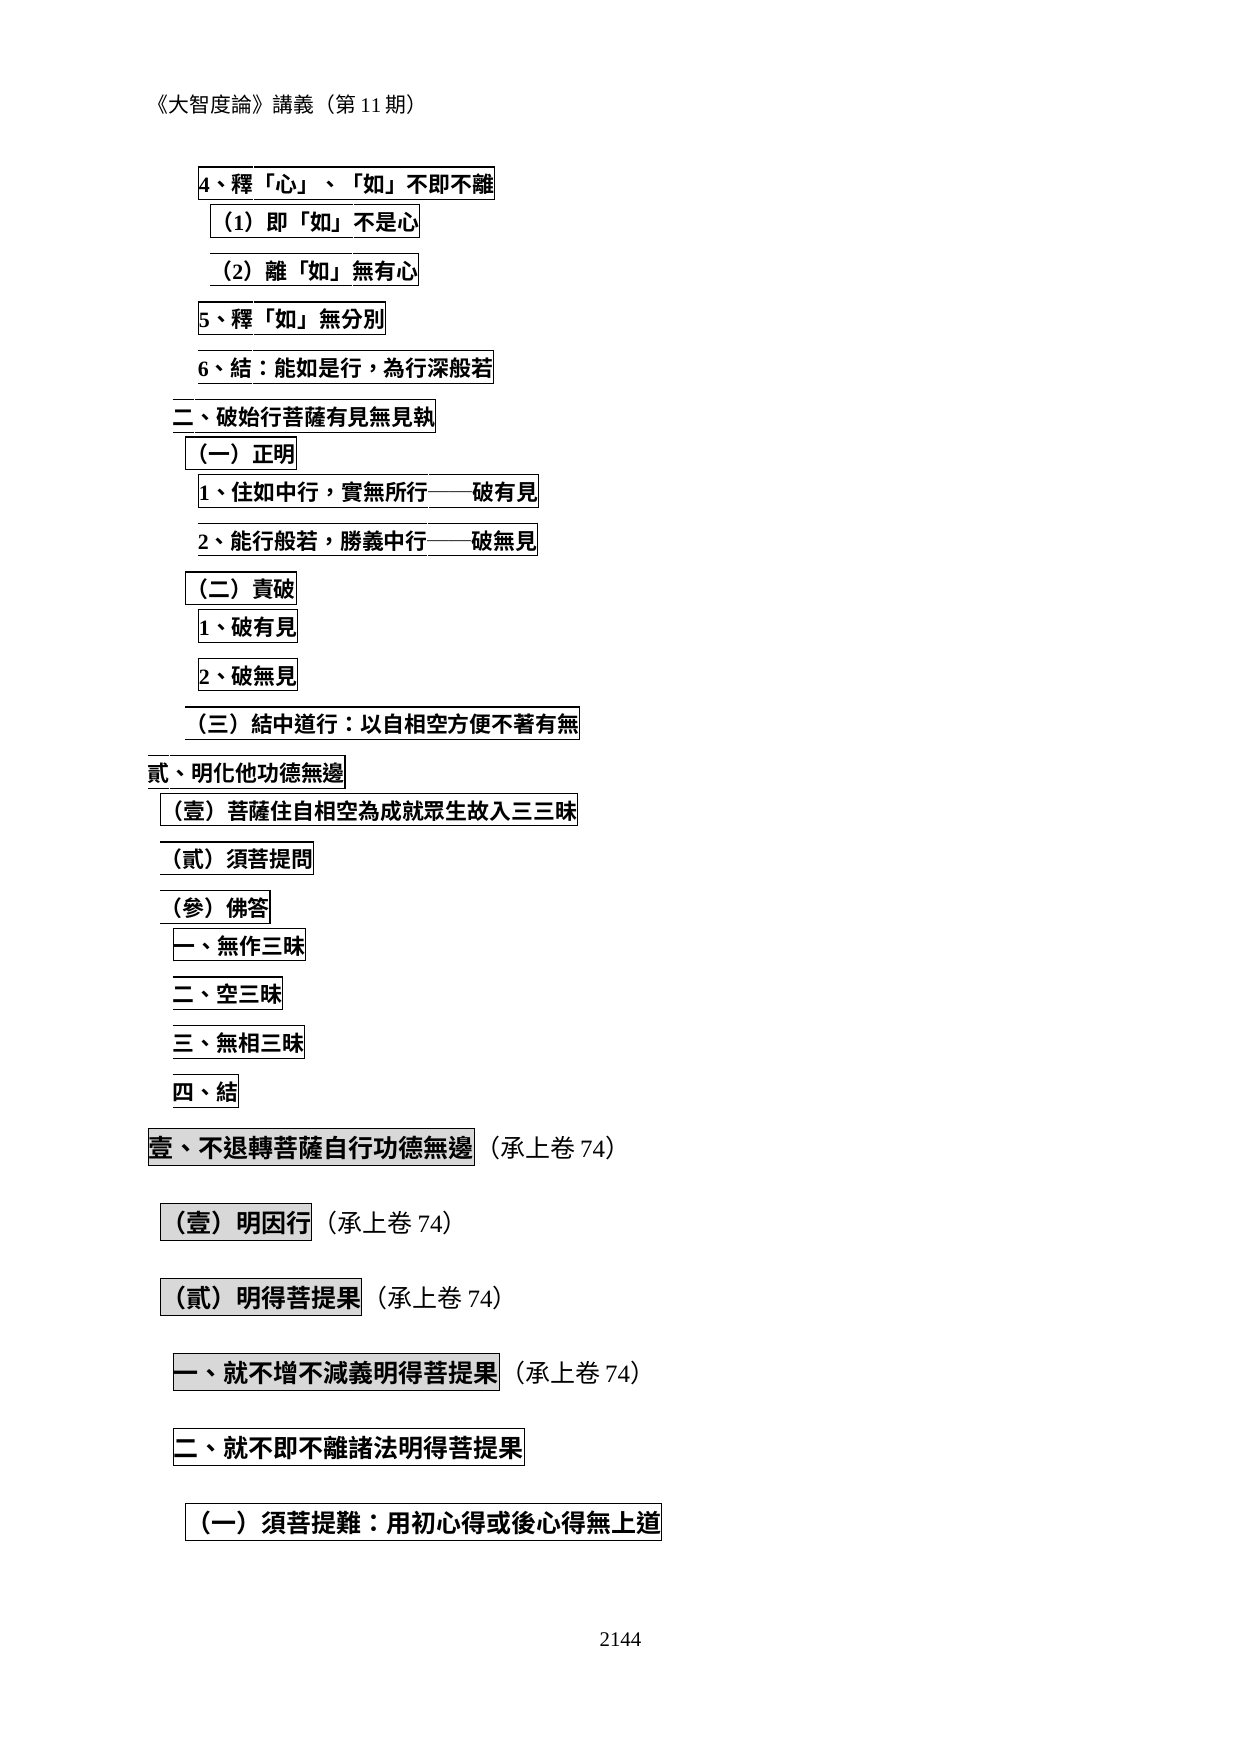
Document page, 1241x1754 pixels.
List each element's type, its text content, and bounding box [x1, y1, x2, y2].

text （1）即「如」不是心 [210, 202, 1092, 239]
text 壹、不退轉菩薩自行功德無邊（承上卷74） [148, 1109, 1092, 1184]
text 四、結 [173, 1072, 1092, 1109]
text （二）責破 [185, 569, 1092, 607]
text （參）佛答 [160, 888, 1092, 926]
text （2）離「如」無有心 [210, 251, 1092, 288]
text （三）結中道行：以自相空方便不著有無 [185, 704, 1092, 742]
text 貳、明化他功德無邊 [148, 753, 1092, 791]
text 2、破無見 [198, 656, 1092, 693]
text （壹）菩薩住自相空為成就眾生故入三三昧 [160, 791, 1092, 828]
text 一、就不增不減義明得菩提果（承上卷74） [173, 1334, 1092, 1409]
text 二、空三昧 [173, 974, 1092, 1012]
text （一）須菩提難：用初心得或後心得無上道 [185, 1484, 1092, 1559]
text 1、破有見 [198, 607, 1092, 644]
text 5、釋「如」無分別 [198, 299, 1092, 337]
text 6、結：能如是行，為行深般若 [198, 348, 1092, 386]
text 二、破始行菩薩有見無見執 [173, 397, 1092, 434]
text （貳）須菩提問 [160, 839, 1092, 877]
text 一、無作三昧 [173, 926, 1092, 963]
text （貳）明得菩提果（承上卷74） [160, 1259, 1092, 1334]
text 二、就不即不離諸法明得菩提果 [173, 1409, 1092, 1484]
text 2、能行般若，勝義中行──破無見 [198, 521, 1092, 558]
text （壹）明因行（承上卷74） [160, 1184, 1092, 1259]
text 三、無相三昧 [173, 1023, 1092, 1061]
text （一）正明 [185, 434, 1092, 472]
text 1、住如中行，實無所行──破有見 [198, 472, 1092, 509]
text 4、釋「心」、「如」不即不離 [198, 164, 1092, 202]
